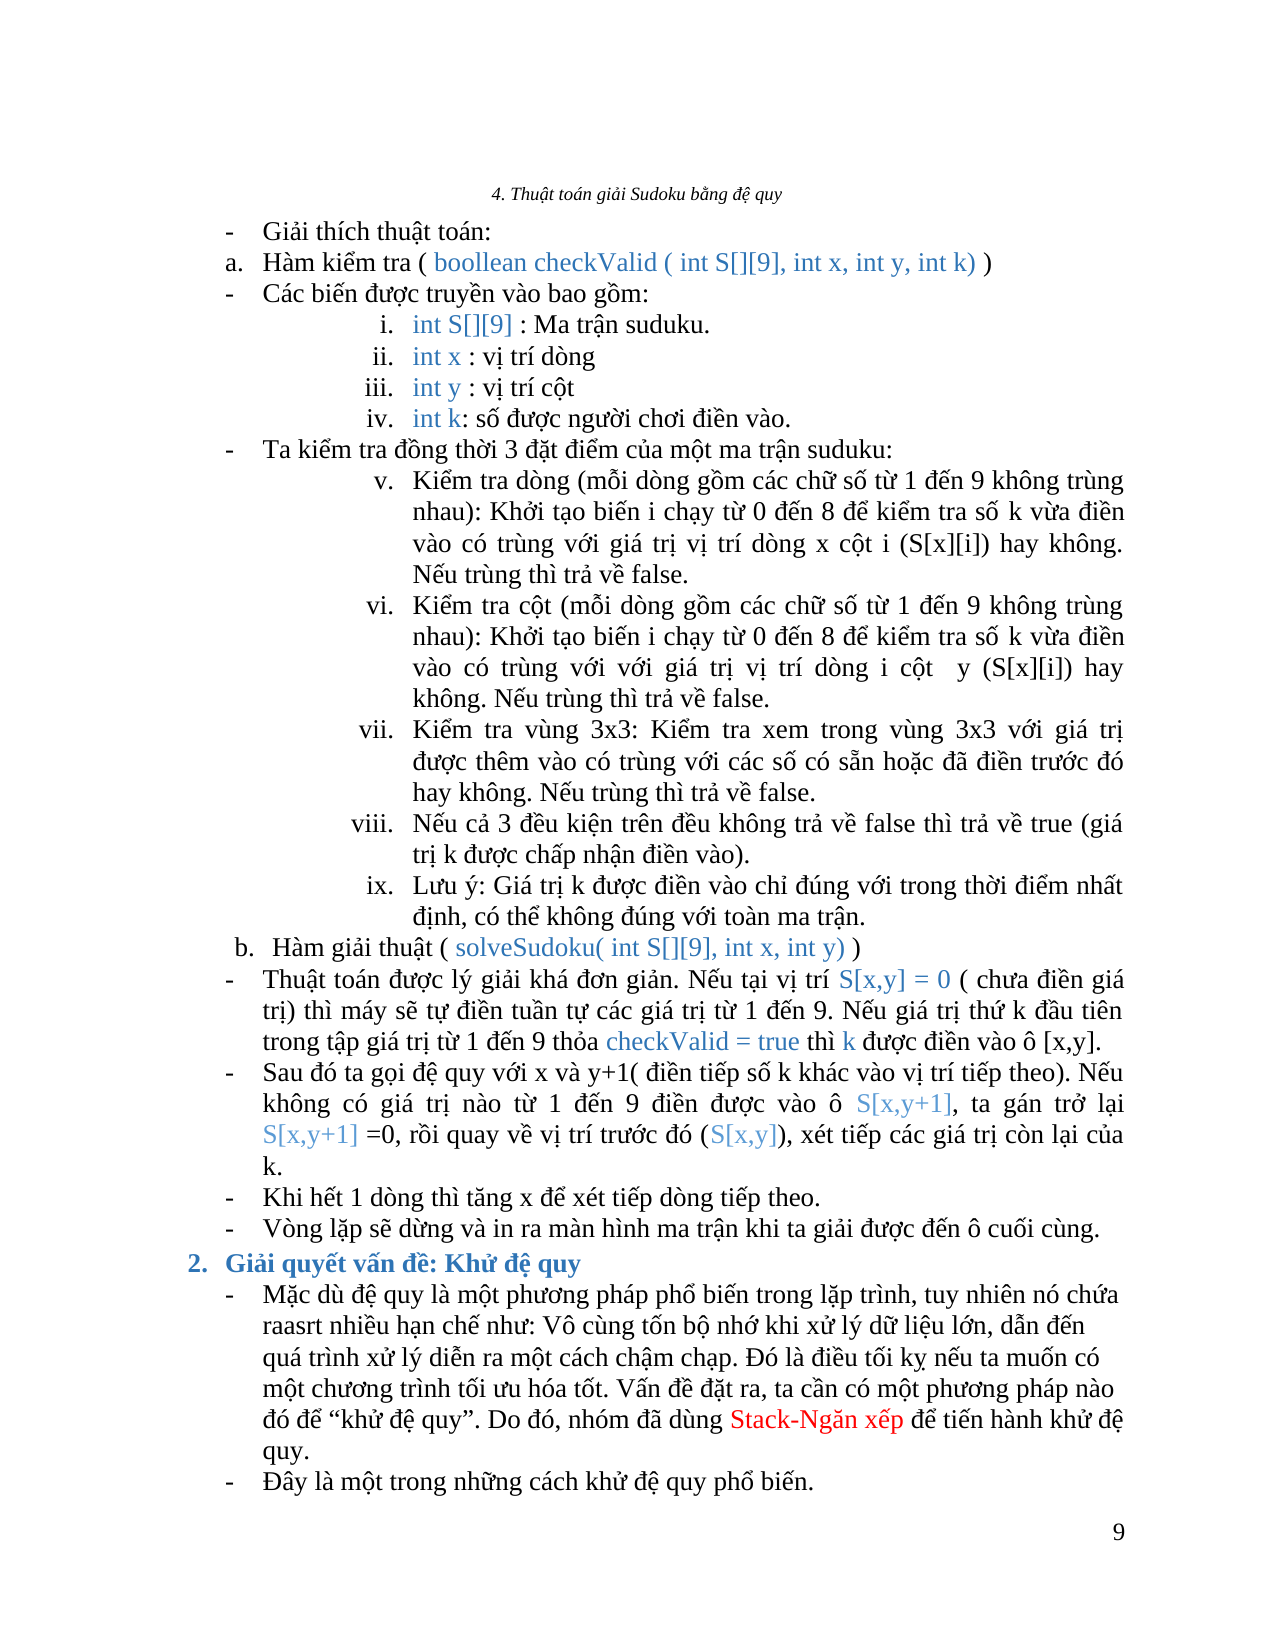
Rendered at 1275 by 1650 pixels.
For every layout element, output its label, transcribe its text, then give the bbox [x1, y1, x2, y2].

list int k: số được người chơi điền vào. [394, 402, 1125, 433]
list Nếu cả 3 đều kiện trên đều không trả về false thì trả về true (giá trị k được chấp nhận điền vào). [394, 807, 1125, 869]
list Khi hết 1 dòng thì tăng x để xét tiếp dòng tiếp theo. [225, 1181, 1125, 1212]
list Kiểm tra cột (mỗi dòng gồm các chữ số từ 1 đến 9 không trùng nhau): Khởi tạo biến i chạy từ 0 đến 8 để kiểm tra số k vừa điền vào có trùng với với giá trị vị trí dòng i cột y (S[x][i]) hay không. Nếu trùng thì trả về false. [394, 589, 1125, 713]
list Hàm giải thuật ( solveSudoku( int S[][9], int x, int y) ) [234, 932, 1125, 963]
list Vòng lặp sẽ dừng và in ra màn hình ma trận khi ta giải được đến ô cuối cùng. [225, 1212, 1125, 1243]
list Đây là một trong những cách khử đệ quy phổ biến. [225, 1465, 1125, 1496]
list Lưu ý: Giá trị k được điền vào chỉ đúng với trong thời điểm nhất định, có thể không đúng với toàn ma trận. [394, 869, 1125, 932]
list Ta kiểm tra đồng thời 3 đặt điểm của một ma trận suduku: [225, 433, 1125, 464]
list int x : vị trí dòng [394, 340, 1125, 371]
list Kiểm tra dòng (mỗi dòng gồm các chữ số từ 1 đến 9 không trùng nhau): Khởi tạo biến i chạy từ 0 đến 8 để kiểm tra số k vừa điền vào có trùng với giá trị vị trí dòng x cột i (S[x][i]) hay không. Nếu trùng thì trả về false. [394, 464, 1125, 589]
subtitle Giải quyết vấn đề: Khử đệ quy [187, 1247, 1125, 1278]
list Các biến được truyền vào bao gồm: [225, 277, 1125, 309]
list Giải thích thuật toán: [225, 215, 1125, 246]
list Thuật toán được lý giải khá đơn giản. Nếu tại vị trí S[x,y] = 0 ( chưa điền giá trị) thì máy sẽ tự điền tuần tự các giá trị từ 1 đến 9. Nếu giá trị thứ k đầu tiên trong tập giá trị từ 1 đến 9 thỏa checkValid = true thì k được điền vào ô [x,y]. [225, 963, 1125, 1056]
list Mặc dù đệ quy là một phương pháp phổ biến trong lặp trình, tuy nhiên nó chứa raasrt nhiều hạn chế như: Vô cùng tốn bộ nhớ khi xử lý dữ liệu lớn, dẫn đến quá trình xử lý diễn ra một cách chậm chạp. Đó là điều tối kỵ nếu ta muốn có một chương trình tối ưu hóa tốt. Vấn đề đặt ra, ta cần có một phương pháp nào đó để “khử đệ quy”. Do đó, nhóm đã dùng Stack-Ngăn xếp để tiến hành khử đệ quy. [225, 1278, 1125, 1465]
list int S[][9] : Ma trận suduku. [394, 309, 1125, 340]
list int y : vị trí cột [394, 371, 1125, 402]
list Kiểm tra vùng 3x3: Kiểm tra xem trong vùng 3x3 với giá trị được thêm vào có trùng với các số có sẵn hoặc đã điền trước đó hay không. Nếu trùng thì trả về false. [394, 713, 1125, 807]
list Hàm kiểm tra ( boollean checkValid ( int S[][9], int x, int y, int k) ) [225, 246, 1125, 277]
list Sau đó ta gọi đệ quy với x và y+1( điền tiếp số k khác vào vị trí tiếp theo). Nếu không có giá trị nào từ 1 đến 9 điền được vào ô S[x,y+1], ta gán trở lại S[x,y+1] =0, rồi quay về vị trí trước đó (S[x,y]), xét tiếp các giá trị còn lại của k. [225, 1056, 1125, 1181]
